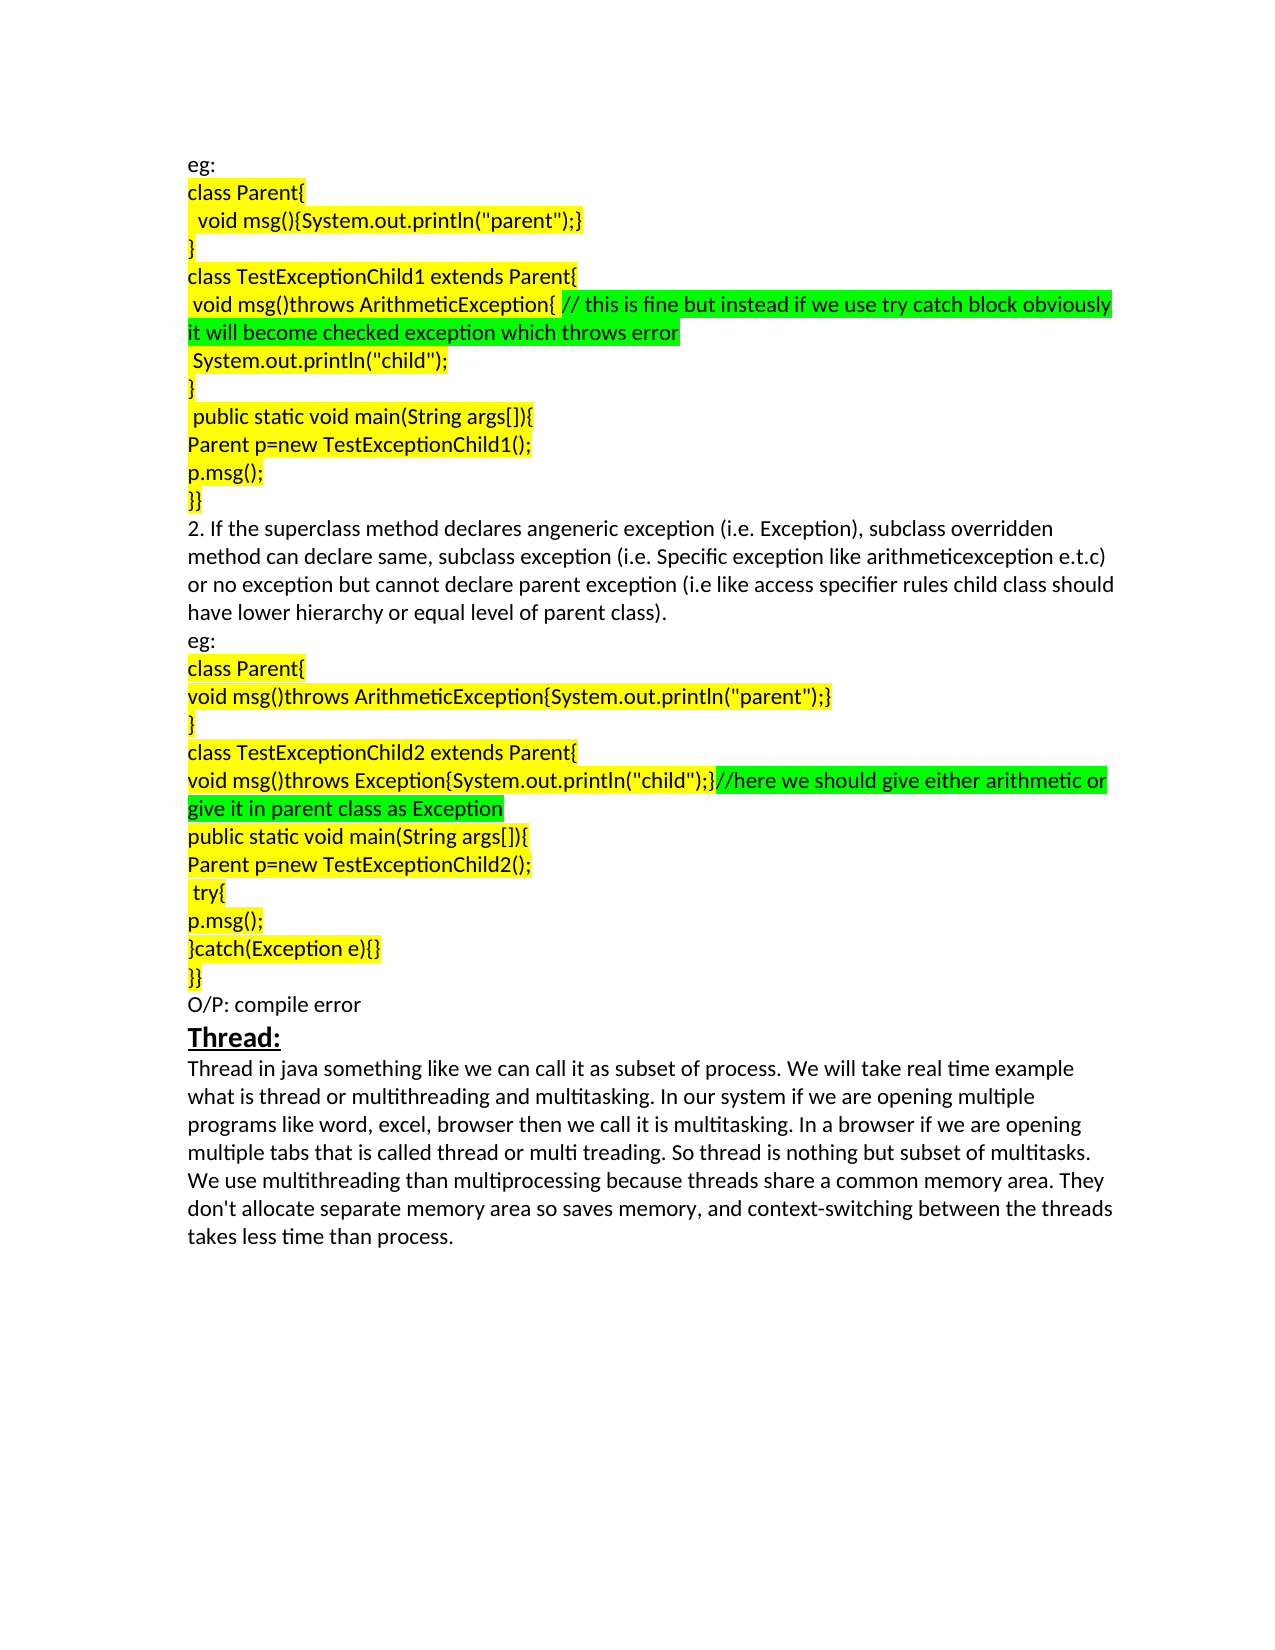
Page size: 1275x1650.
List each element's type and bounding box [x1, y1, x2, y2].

list [187, 150, 1125, 1278]
